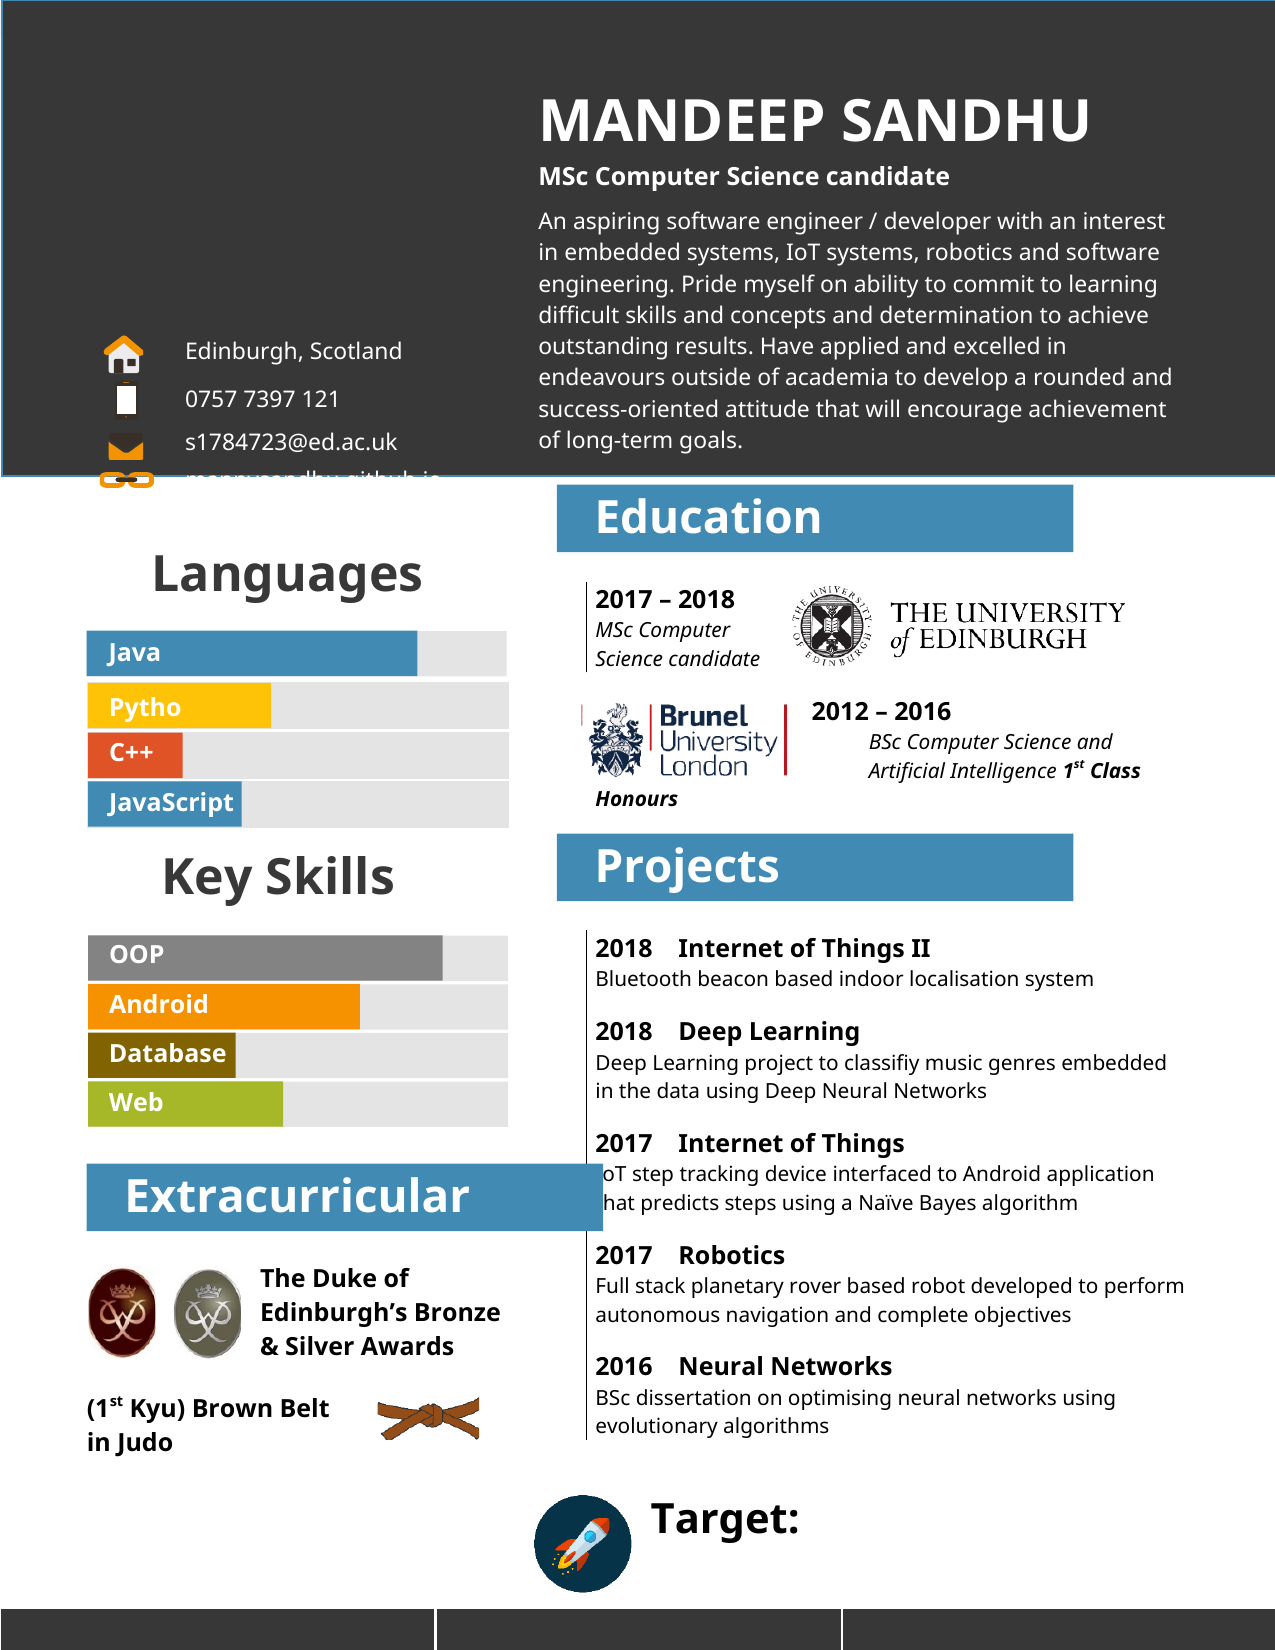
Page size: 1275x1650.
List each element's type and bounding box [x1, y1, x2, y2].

picture [531, 1493, 632, 1593]
picture [376, 1397, 479, 1438]
picture [86, 1265, 156, 1357]
picture [172, 1266, 241, 1358]
table_header [527, 79, 1199, 1595]
table_header [75, 79, 527, 1595]
picture [572, 695, 793, 780]
picture [792, 586, 1125, 666]
